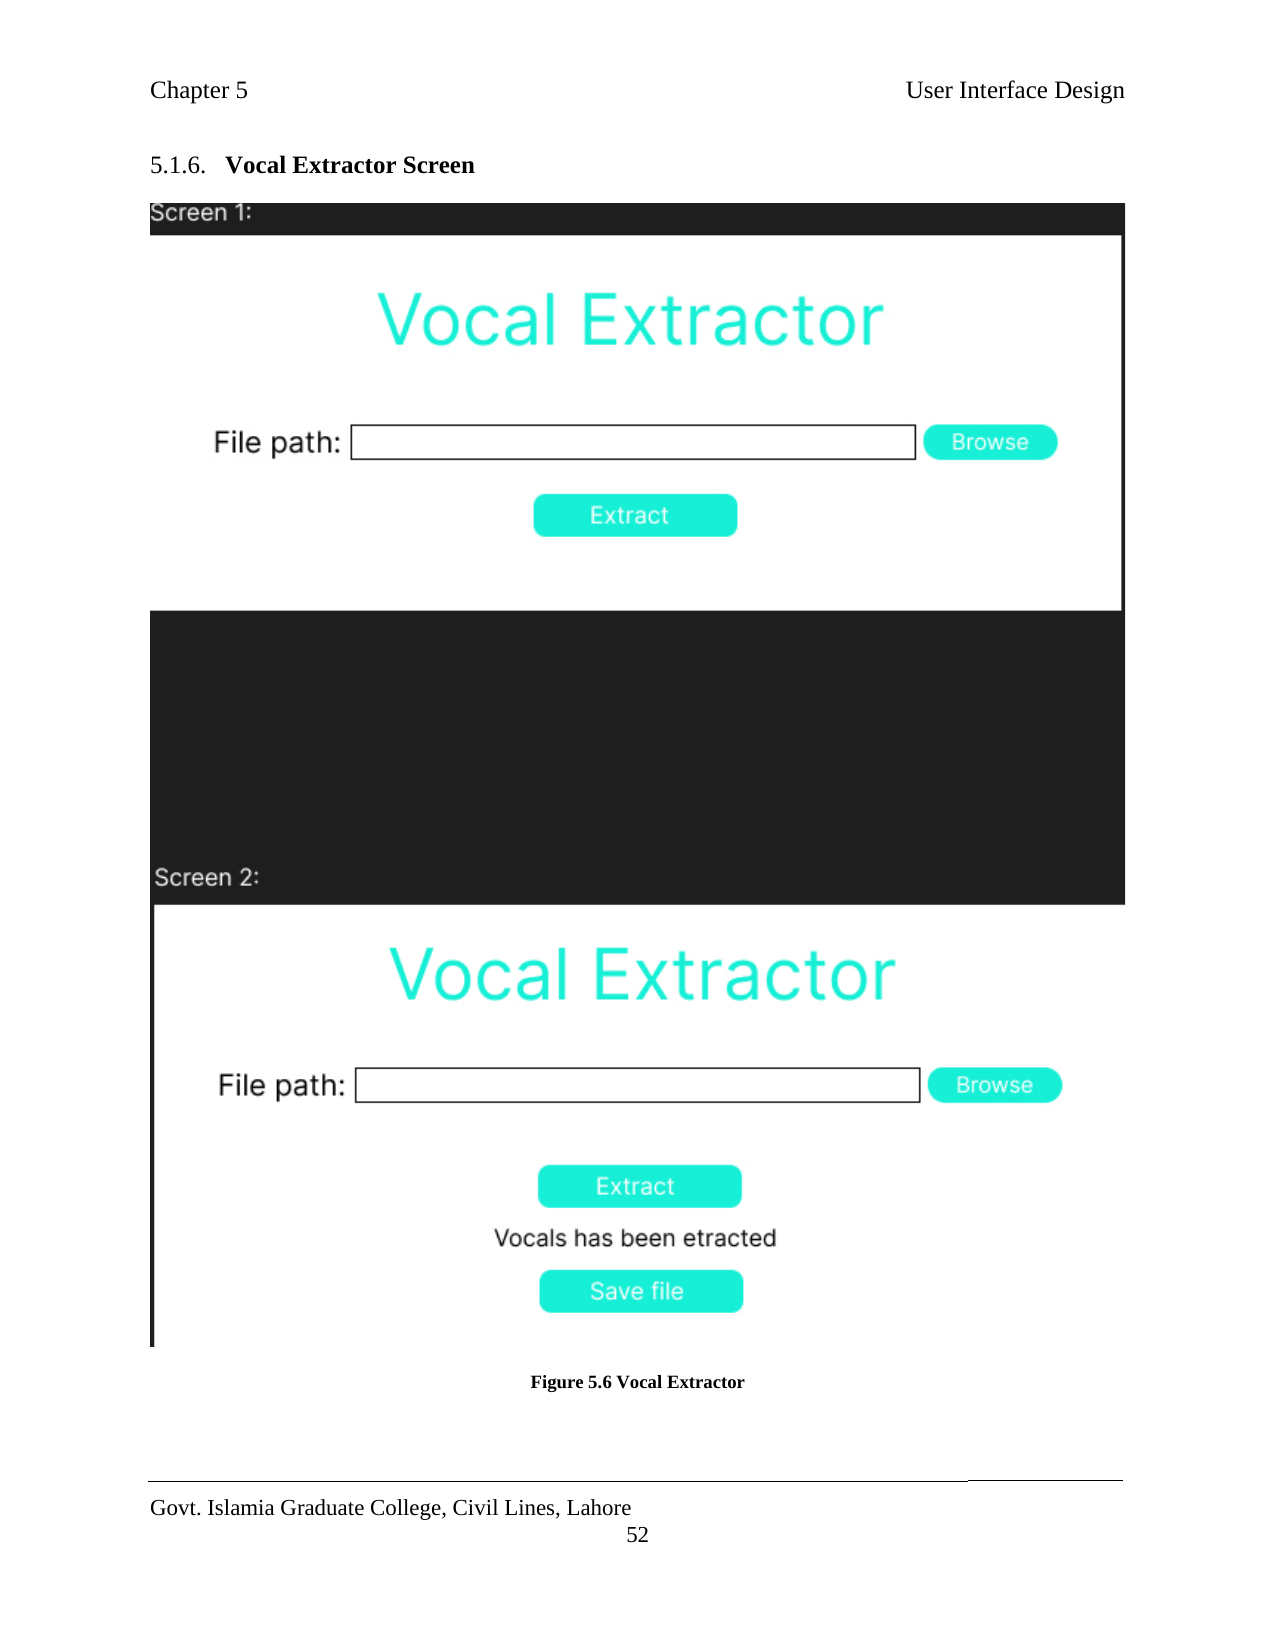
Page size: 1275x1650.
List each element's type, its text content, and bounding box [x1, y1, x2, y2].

picture [150, 203, 1125, 1347]
text Figure 5.6 Vocal Extractor [150, 1371, 1125, 1393]
list Vocal Extractor Screen [150, 150, 1125, 179]
